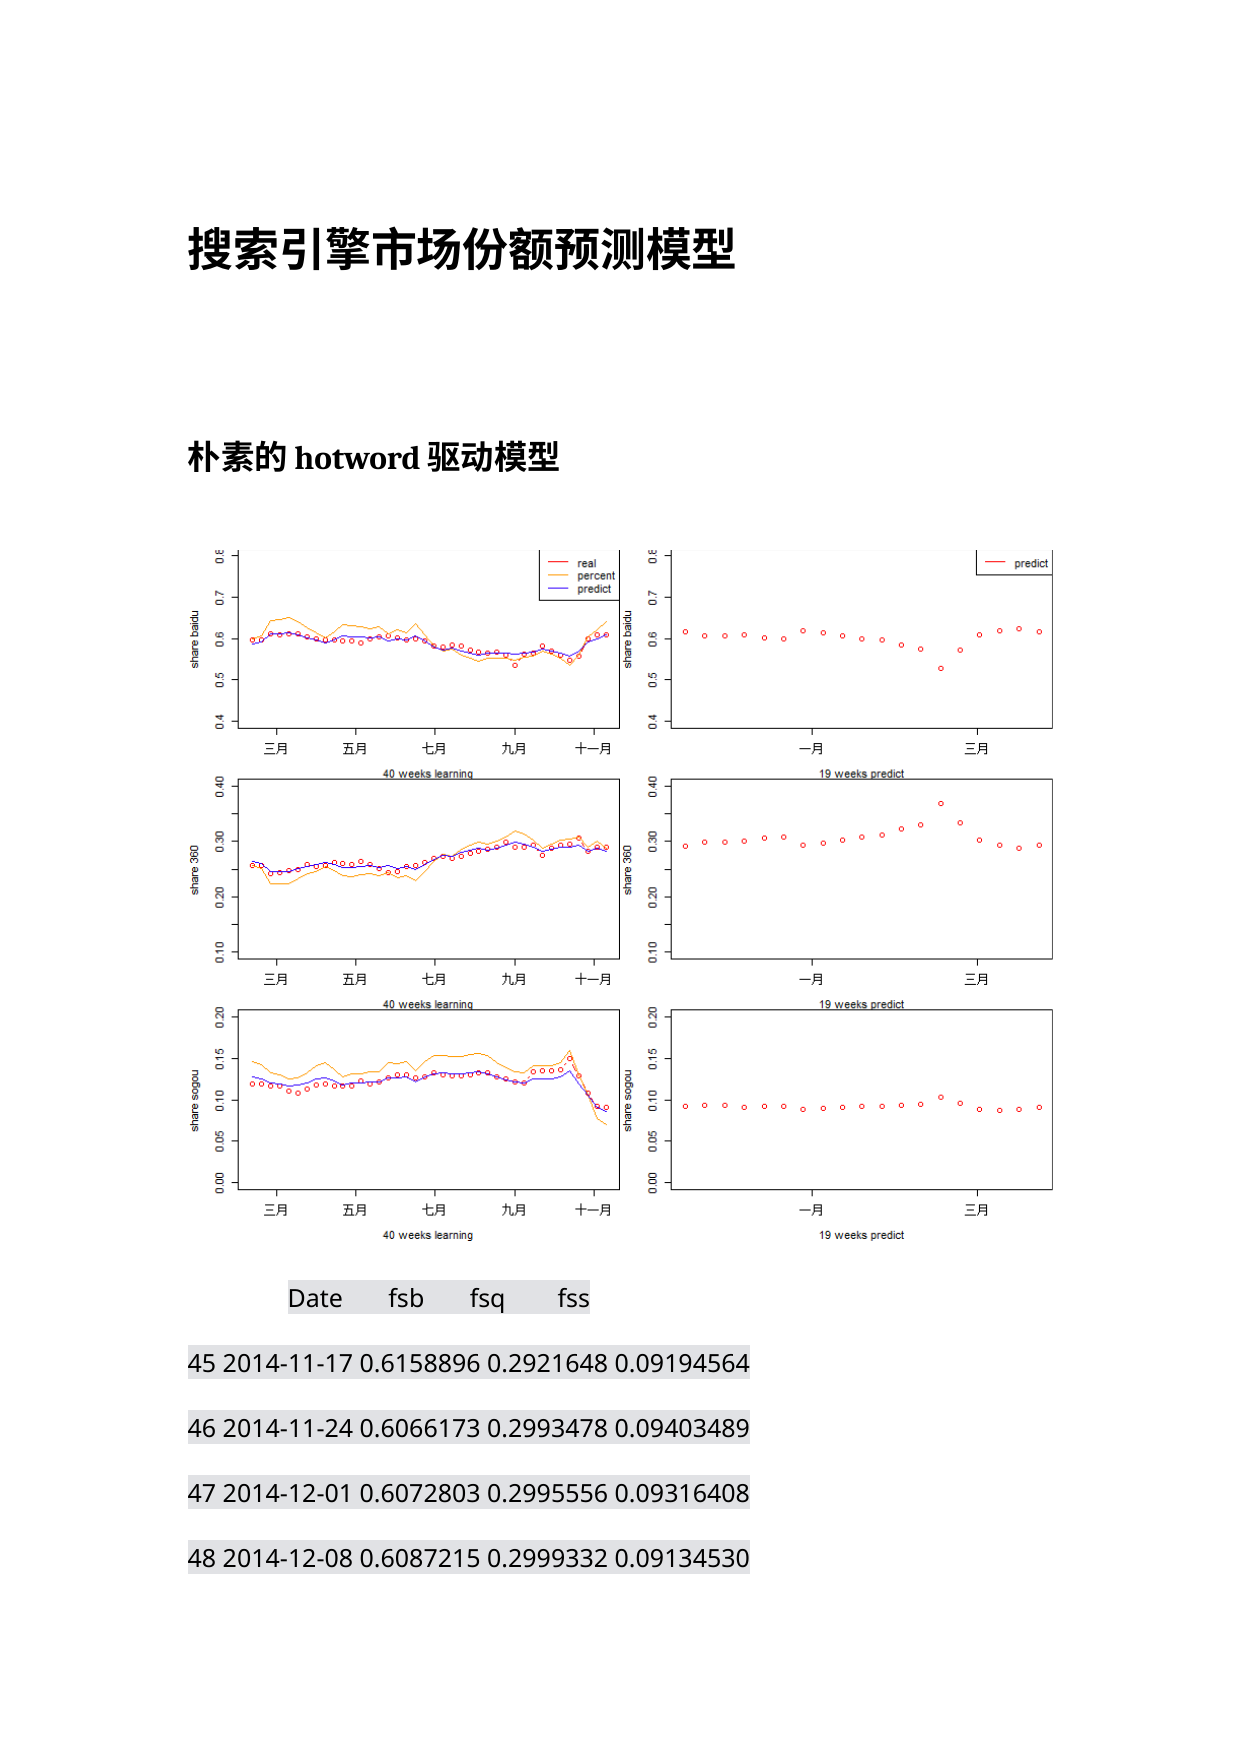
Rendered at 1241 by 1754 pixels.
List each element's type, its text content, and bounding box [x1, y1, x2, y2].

subtitle 朴素的hotword驱动模型 [187, 423, 1053, 488]
text Date fsb fsq fss [187, 1265, 1053, 1330]
text 45 2014-11-17 0.6158896 0.2921648 0.09194564 [187, 1330, 1053, 1395]
text 48 2014-12-08 0.6087215 0.2999332 0.09134530 [187, 1525, 1053, 1590]
picture [187, 550, 1053, 1241]
text 46 2014-11-24 0.6066173 0.2993478 0.09403489 [187, 1395, 1053, 1460]
subtitle 搜索引擎市场份额预测模型 [187, 197, 1053, 295]
text 47 2014-12-01 0.6072803 0.2995556 0.09316408 [187, 1460, 1053, 1525]
